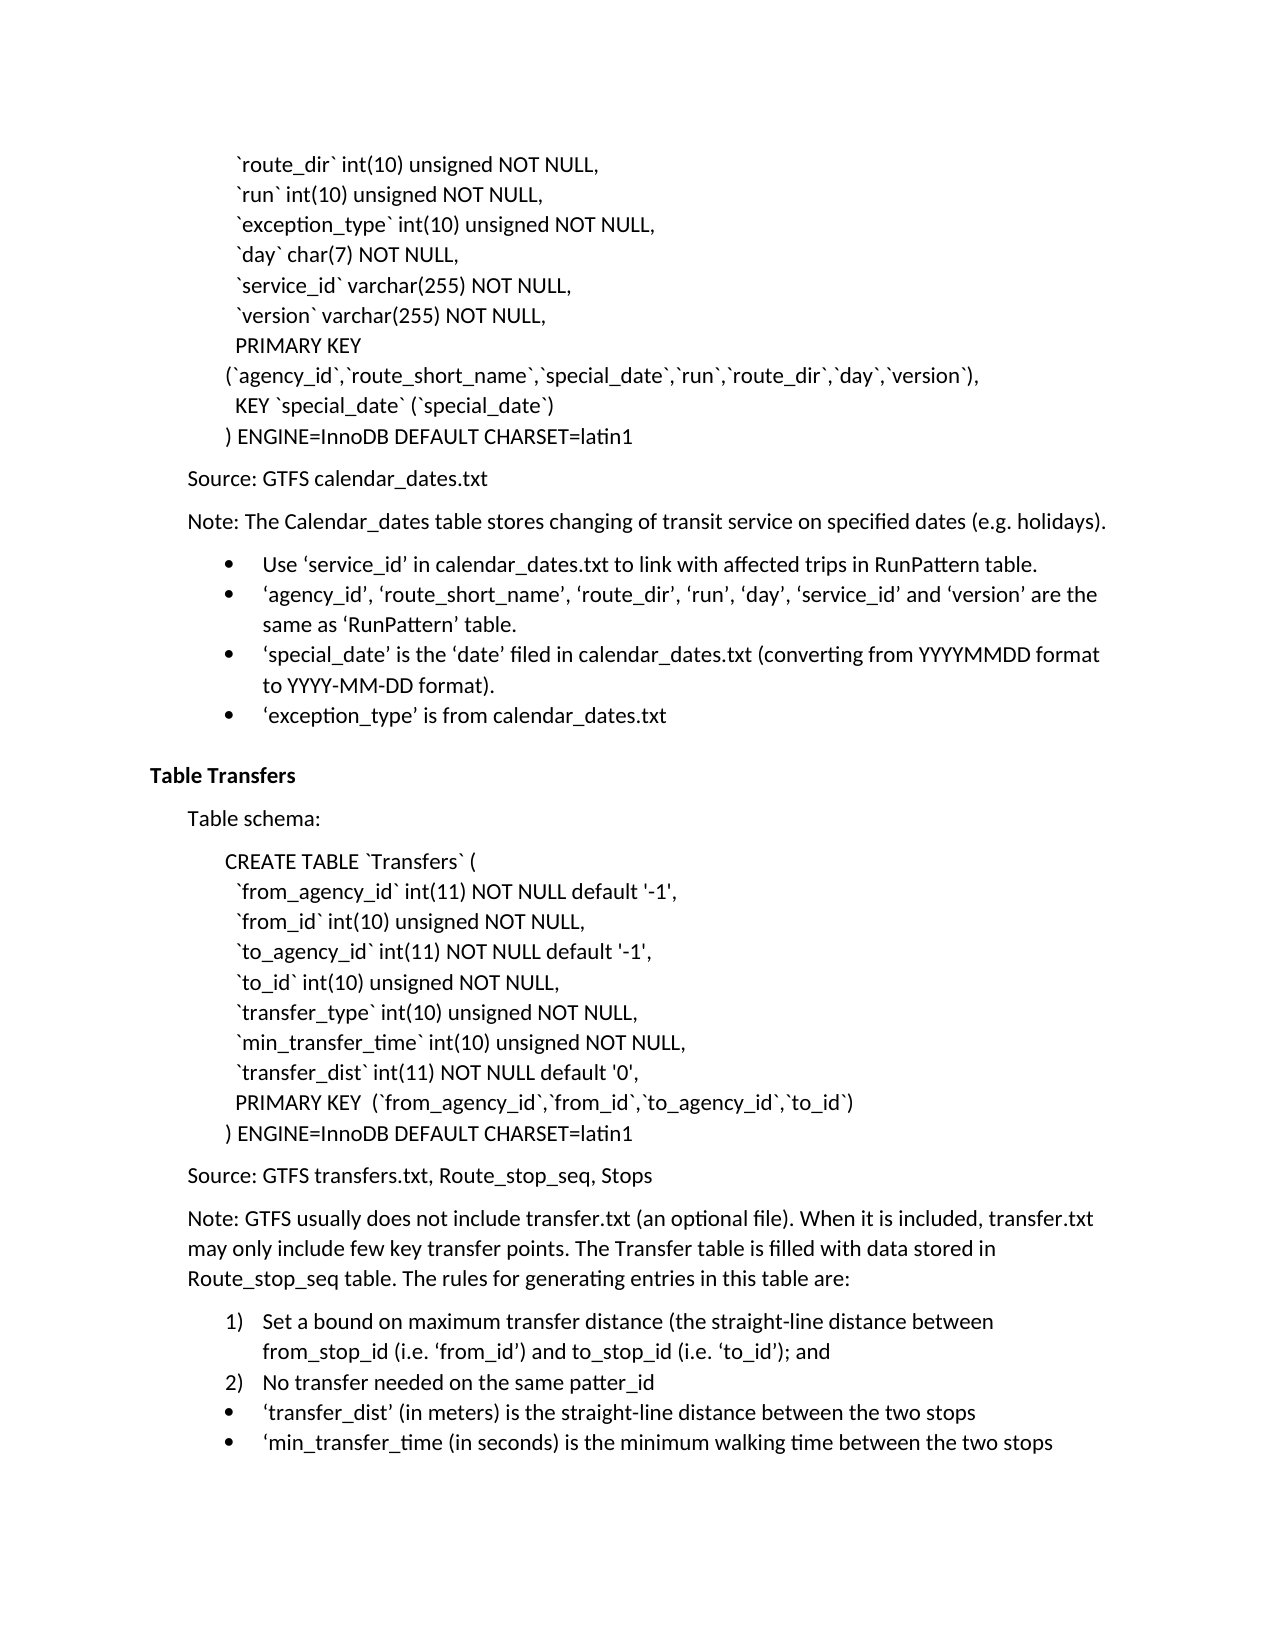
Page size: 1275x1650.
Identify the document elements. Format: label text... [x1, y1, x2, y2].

list ‘transfer_dist’ (in meters) is the straight-line distance between the two stops [225, 1398, 1125, 1426]
text Note: The Calendar_dates table stores changing of transit service on specified dates (e.g. holidays). [187, 507, 1125, 535]
text Note: GTFS usually does not include transfer.txt (an optional file). When it is included, transfer.txt may only include few key transfer points. The Transfer table is filled with data stored in Route_stop_seq table. The rules for generating entries in this table are: [187, 1204, 1125, 1293]
list `route_dir` int(10) unsigned NOT NULL, [225, 150, 1125, 178]
text `from_agency_id` int(11) NOT NULL default '-1', [225, 877, 1125, 905]
list ) ENGINE=InnoDB DEFAULT CHARSET=latin1 [225, 422, 1125, 450]
text `to_agency_id` int(11) NOT NULL default '-1', [225, 937, 1125, 966]
text ) ENGINE=InnoDB DEFAULT CHARSET=latin1 [225, 1119, 1125, 1147]
list ‘min_transfer_time (in seconds) is the minimum walking time between the two stops [225, 1428, 1125, 1456]
text `from_id` int(10) unsigned NOT NULL, [225, 907, 1125, 935]
text Source: GTFS transfers.txt, Route_stop_seq, Stops [187, 1161, 1125, 1189]
list KEY `special_date` (`special_date`) [225, 392, 1125, 420]
text Table schema: [187, 804, 1125, 832]
list No transfer needed on the same patter_id [225, 1368, 1125, 1396]
list Use ‘service_id’ in calendar_dates.txt to link with affected trips in RunPattern table. [225, 550, 1125, 578]
text `transfer_type` int(10) unsigned NOT NULL, [225, 998, 1125, 1026]
text CREATE TABLE `Transfers` ( [225, 847, 1125, 875]
list PRIMARY KEY (`agency_id`,`route_short_name`,`special_date`,`run`,`route_dir`,`day`,`version`), [225, 331, 1125, 389]
list `exception_type` int(10) unsigned NOT NULL, [225, 210, 1125, 238]
list ‘agency_id’, ‘route_short_name’, ‘route_dir’, ‘run’, ‘day’, ‘service_id’ and ‘version’ are the same as ‘RunPattern’ table. [225, 580, 1125, 638]
text `transfer_dist` int(11) NOT NULL default '0', [225, 1058, 1125, 1086]
list `version` varchar(255) NOT NULL, [225, 301, 1125, 329]
list `service_id` varchar(255) NOT NULL, [225, 271, 1125, 299]
text `to_id` int(10) unsigned NOT NULL, [225, 968, 1125, 996]
list `run` int(10) unsigned NOT NULL, [225, 180, 1125, 208]
text `min_transfer_time` int(10) unsigned NOT NULL, [225, 1028, 1125, 1056]
list ‘special_date’ is the ‘date’ filed in calendar_dates.txt (converting from YYYYMMDD format to YYYY-MM-DD format). [225, 641, 1125, 699]
text Table Transfers [150, 761, 1125, 789]
text PRIMARY KEY (`from_agency_id`,`from_id`,`to_agency_id`,`to_id`) [225, 1088, 1125, 1117]
list ‘exception_type’ is from calendar_dates.txt [225, 701, 1125, 729]
text Source: GTFS calendar_dates.txt [187, 464, 1125, 493]
list `day` char(7) NOT NULL, [225, 241, 1125, 269]
list Set a bound on maximum transfer distance (the straight-line distance between from_stop_id (i.e. ‘from_id’) and to_stop_id (i.e. ‘to_id’); and [225, 1307, 1125, 1366]
